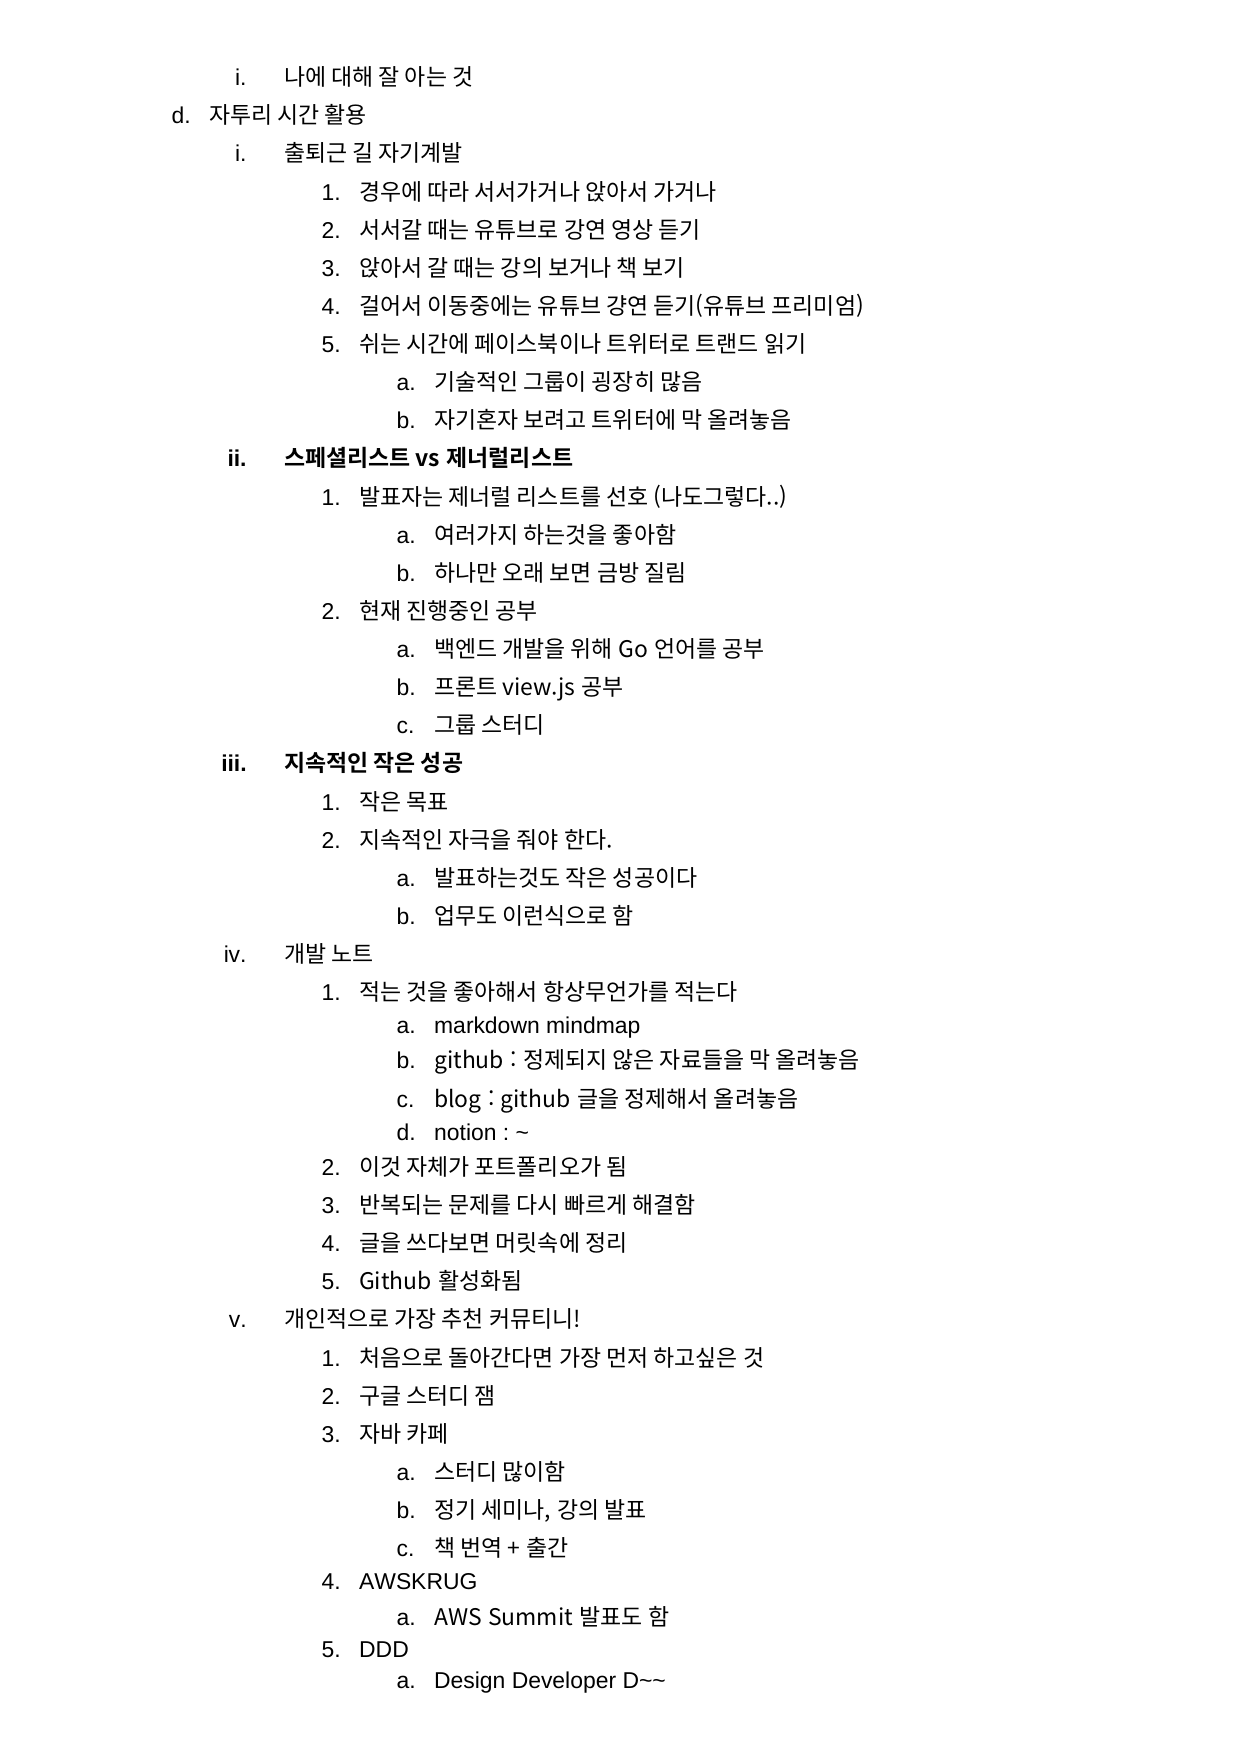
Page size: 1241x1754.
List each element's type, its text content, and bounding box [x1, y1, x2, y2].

list 처음으로 돌아간다면 가장 먼저 하고싶은 것 [321, 1339, 1181, 1373]
list Design Developer D~~ [396, 1667, 1181, 1693]
list 발표하는것도 작은 성공이다 [396, 859, 1181, 893]
list 백엔드 개발을 위해 Go 언어를 공부 [396, 631, 1181, 664]
list AWS Summit 발표도 함 [396, 1598, 1181, 1632]
list 구글 스터디 잼 [321, 1377, 1181, 1411]
list 작은 목표 [321, 783, 1181, 817]
list 앉아서 갈 때는 강의 보거나 책 보기 [321, 249, 1181, 283]
list 출퇴근 길 자기계발 [246, 135, 1181, 168]
list 기술적인 그룹이 굉장히 많음 [396, 364, 1181, 397]
list github : 정제되지 않은 자료들을 막 올려놓음 [396, 1042, 1181, 1076]
list 개인적으로 가장 추천 커뮤티니! [246, 1301, 1181, 1334]
list 자바 카페 [321, 1416, 1181, 1449]
list 적는 것을 좋아해서 항상무언가를 적는다 [321, 974, 1181, 1007]
list DDD [321, 1636, 1181, 1663]
list 지속적인 자극을 줘야 한다. [321, 821, 1181, 855]
list 업무도 이런식으로 함 [396, 898, 1181, 931]
list 현재 진행중인 공부 [321, 593, 1181, 626]
list markdown mindmap [396, 1012, 1181, 1038]
list 경우에 따라 서서가거나 앉아서 가거나 [321, 173, 1181, 207]
list 여러가지 하는것을 좋아함 [396, 516, 1181, 550]
list 서서갈 때는 유튜브로 강연 영상 듣기 [321, 211, 1181, 245]
list 걸어서 이동중에는 유튜브 걍연 듣기(유튜브 프리미엄) [321, 288, 1181, 321]
list 스터디 많이함 [396, 1454, 1181, 1487]
list 이것 자체가 포트폴리오가 됨 [321, 1149, 1181, 1182]
list 글을 쓰다보면 머릿속에 정리 [321, 1225, 1181, 1258]
list 책 번역 + 출간 [396, 1530, 1181, 1563]
list 스페셜리스트 vs 제너럴리스트 [246, 440, 1181, 473]
list 프론트 view.js 공부 [396, 669, 1181, 702]
list 자기혼자 보려고 트위터에 막 올려놓음 [396, 402, 1181, 435]
list 개발 노트 [246, 936, 1181, 969]
list 발표자는 제너럴 리스트를 선호 (나도그렇다..) [321, 478, 1181, 512]
list 정기 세미나, 강의 발표 [396, 1492, 1181, 1525]
list notion : ~ [396, 1118, 1181, 1145]
list 하나만 오래 보면 금방 질림 [396, 554, 1181, 588]
list Github 활성화됨 [321, 1263, 1181, 1296]
list 반복되는 문제를 다시 빠르게 해결함 [321, 1187, 1181, 1220]
list AWSKRUG [321, 1568, 1181, 1594]
list 쉬는 시간에 페이스북이나 트위터로 트랜드 읽기 [321, 326, 1181, 359]
list 자투리 시간 활용 [171, 97, 1181, 130]
list 나에 대해 잘 아는 것 [246, 59, 1181, 92]
list 지속적인 작은 성공 [246, 745, 1181, 778]
list 그룹 스터디 [396, 707, 1181, 740]
list blog : github 글을 정제해서 올려놓음 [396, 1080, 1181, 1114]
